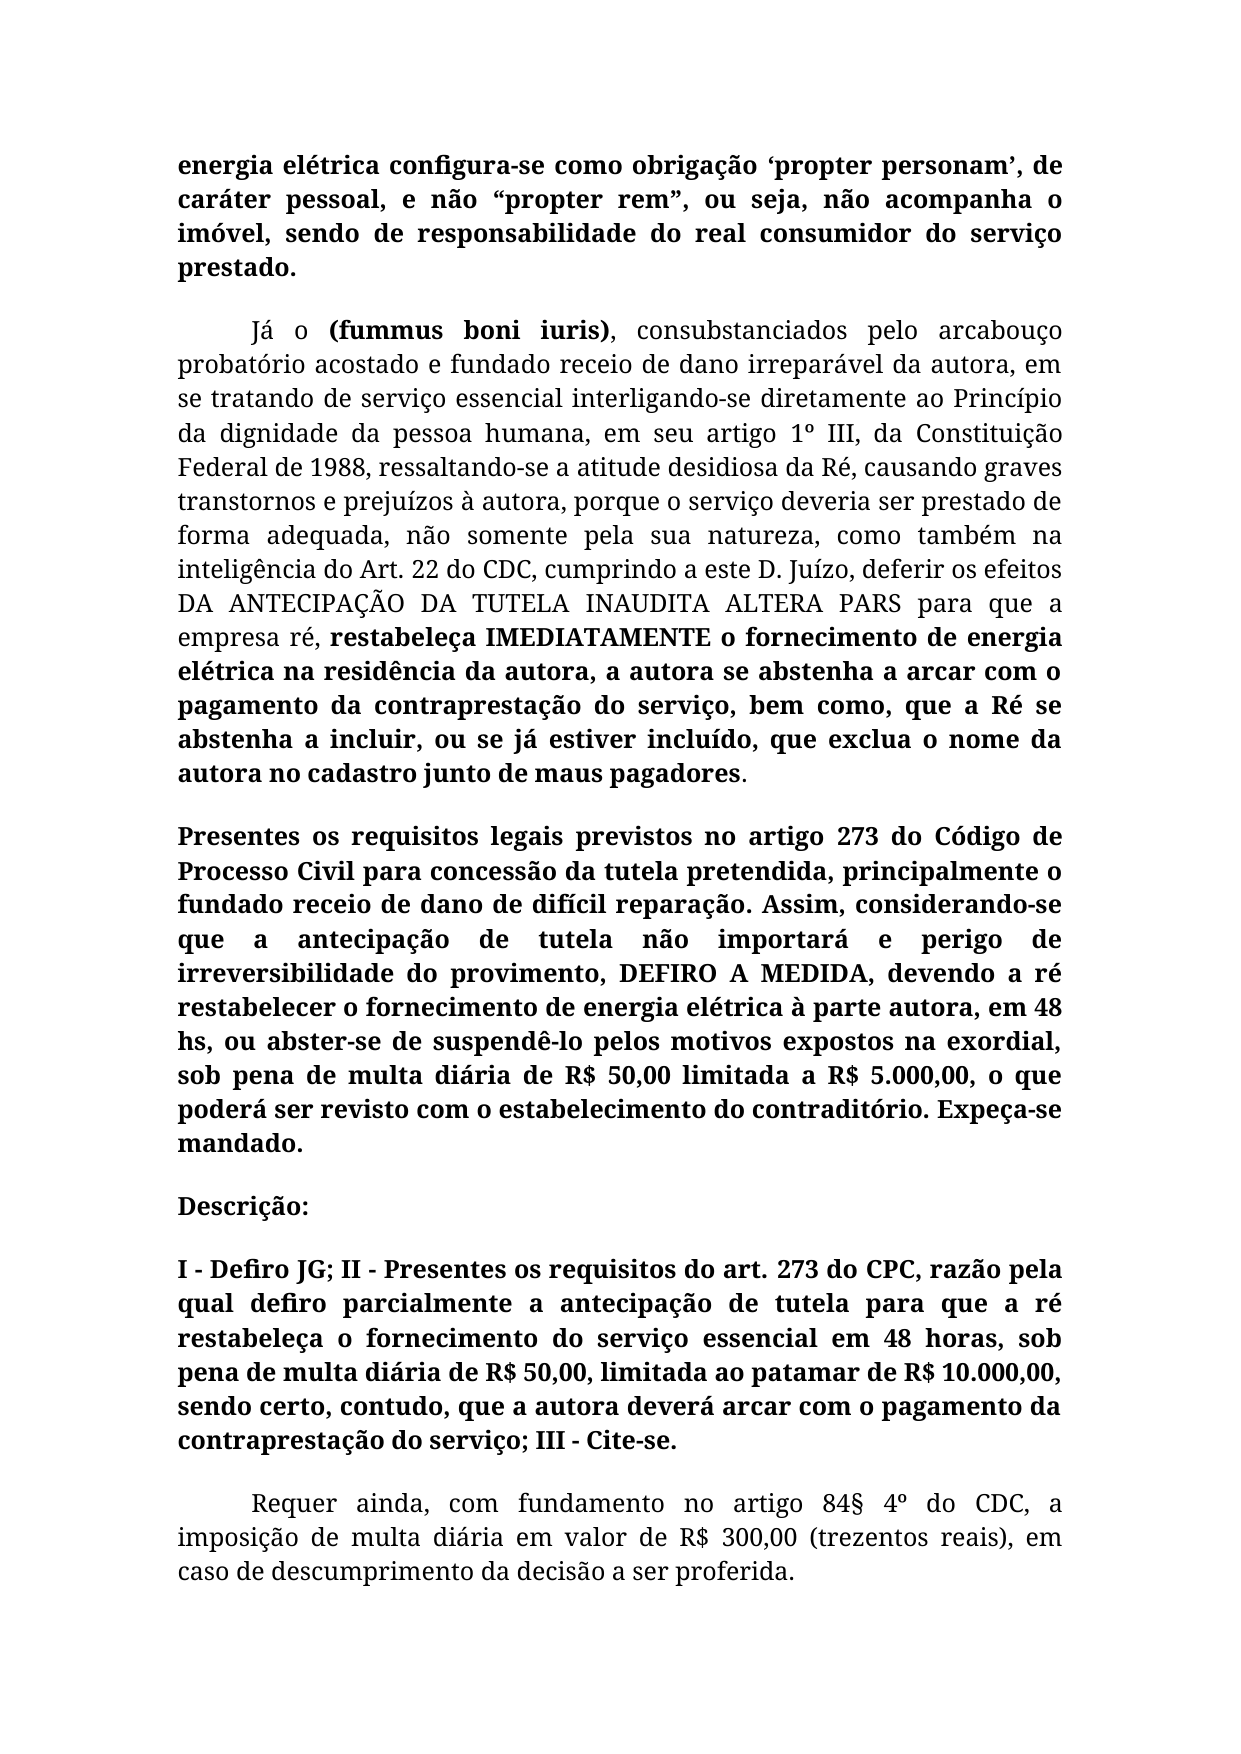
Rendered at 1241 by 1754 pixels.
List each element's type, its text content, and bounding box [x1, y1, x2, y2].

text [177, 148, 1063, 284]
text Requer ainda, com fundamento no artigo 84§ 4º do CDC, a imposição de multa diária em valor de R$ 300,00 (trezentos reais), em caso de descumprimento da decisão a ser proferida. [177, 1486, 1063, 1588]
text Descrição: [177, 1189, 1063, 1223]
text Presentes os requisitos legais previstos no artigo 273 do Código de Processo Civil para concessão da tutela pretendida, principalmente o fundado receio de dano de difícil reparação. Assim, considerando-se que a antecipação de tutela não importará e perigo de irreversibilidade do provimento, DEFIRO A MEDIDA, devendo a ré restabelecer o fornecimento de energia elétrica à parte autora, em 48 hs, ou abster-se de suspendê-lo pelos motivos expostos na exordial, sob pena de multa diária de R$ 50,00 limitada a R$ 5.000,00, o que poderá ser revisto com o estabelecimento do contraditório. Expeça-se mandado. [177, 819, 1063, 1160]
text Já o (fummus boni iuris), consubstanciados pelo arcabouço probatório acostado e fundado receio de dano irreparável da autora, em se tratando de serviço essencial interligando-se diretamente ao Princípio da dignidade da pessoa humana, em seu artigo 1º III, da Constituição Federal de 1988, ressaltando-se a atitude desidiosa da Ré, causando graves transtornos e prejuízos à autora, porque o serviço deveria ser prestado de forma adequada, não somente pela sua natureza, como também na inteligência do Art. 22 do CDC, cumprindo a este D. Juízo, deferir os efeitos DA ANTECIPAÇÃO DA TUTELA INAUDITA ALTERA PARS para que a empresa ré, restabeleça IMEDIATAMENTE o fornecimento de energia elétrica na residência da autora, a autora se abstenha a arcar com o pagamento da contraprestação do serviço, bem como, que a Ré se abstenha a incluir, ou se já estiver incluído, que exclua o nome da autora no cadastro junto de maus pagadores. [177, 313, 1063, 790]
text I - Defiro JG; II - Presentes os requisitos do art. 273 do CPC, razão pela qual defiro parcialmente a antecipação de tutela para que a ré restabeleça o fornecimento do serviço essencial em 48 horas, sob pena de multa diária de R$ 50,00, limitada ao patamar de R$ 10.000,00, sendo certo, contudo, que a autora deverá arcar com o pagamento da contraprestação do serviço; III - Cite-se. [177, 1252, 1063, 1456]
